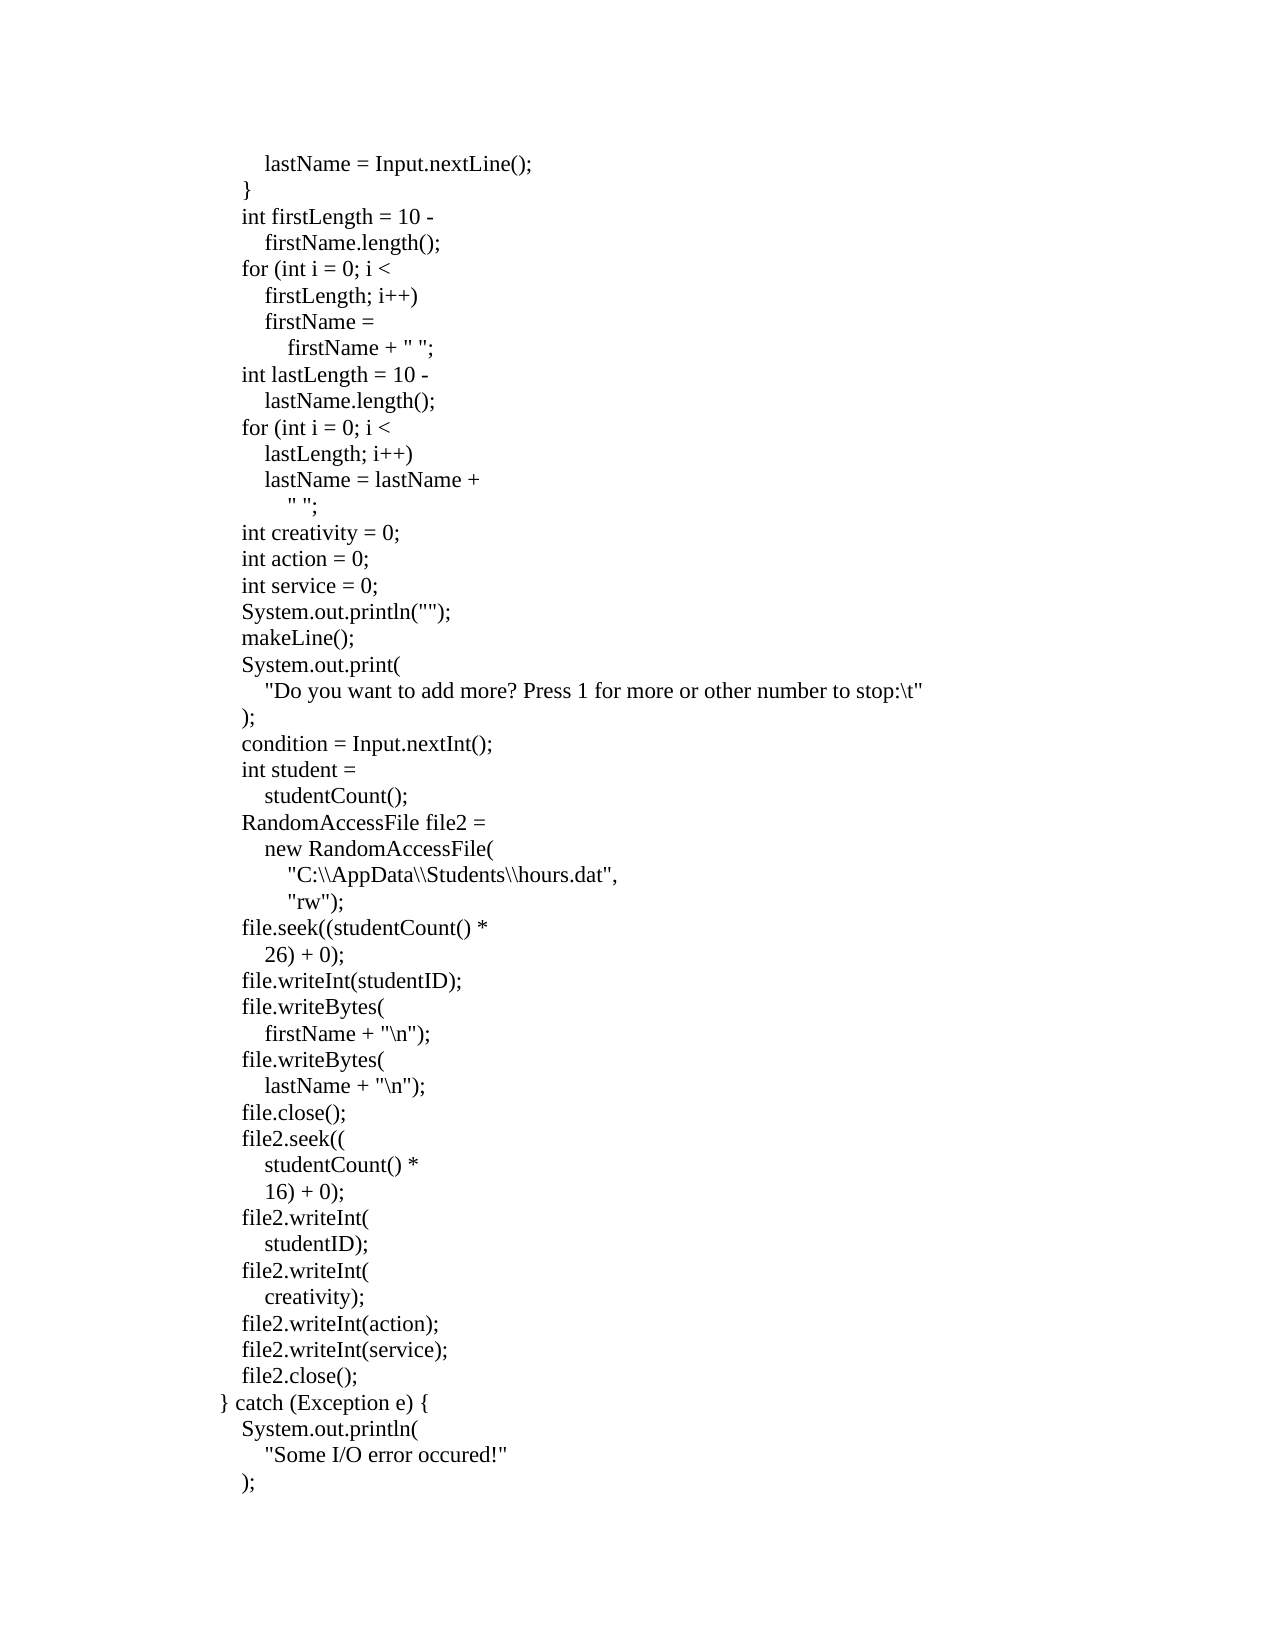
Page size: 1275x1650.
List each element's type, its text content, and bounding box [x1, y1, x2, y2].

text int action = 0; [150, 545, 1125, 572]
text studentID); [150, 1231, 1125, 1257]
text firstLength; i++) [150, 282, 1125, 308]
text int lastLength = 10 - [150, 361, 1125, 387]
text file.close(); [150, 1099, 1125, 1125]
text condition = Input.nextInt(); [150, 730, 1125, 756]
text System.out.print( [150, 651, 1125, 677]
text System.out.println( [150, 1415, 1125, 1441]
text } [150, 176, 1125, 203]
text "Some I/O error occured!" [150, 1441, 1125, 1468]
text new RandomAccessFile( [150, 835, 1125, 862]
text int creativity = 0; [150, 519, 1125, 545]
text lastName.length(); [150, 387, 1125, 413]
text 16) + 0); [150, 1178, 1125, 1204]
text "Do you want to add more? Press 1 for more or other number to stop:\t" [150, 677, 1125, 703]
text studentCount() * [150, 1151, 1125, 1178]
text " "; [150, 493, 1125, 519]
text file2.close(); [150, 1362, 1125, 1389]
text "C:\\AppData\\Students\\hours.dat", [150, 862, 1125, 888]
text firstName + " "; [150, 334, 1125, 361]
text for (int i = 0; i < [150, 413, 1125, 440]
text firstName + "\n"); [150, 1020, 1125, 1046]
text int service = 0; [150, 572, 1125, 598]
text creativity); [150, 1283, 1125, 1309]
text firstName.length(); [150, 229, 1125, 255]
text ); [150, 703, 1125, 730]
text file.writeBytes( [150, 993, 1125, 1020]
text file2.seek(( [150, 1125, 1125, 1151]
text RandomAccessFile file2 = [150, 809, 1125, 835]
text firstName = [150, 308, 1125, 334]
text lastName = Input.nextLine(); [150, 150, 1125, 176]
text lastLength; i++) [150, 440, 1125, 466]
text 26) + 0); [150, 941, 1125, 967]
text for (int i = 0; i < [150, 255, 1125, 282]
text file2.writeInt( [150, 1204, 1125, 1231]
text int student = [150, 756, 1125, 782]
text file2.writeInt( [150, 1257, 1125, 1283]
text file2.writeInt(action); [150, 1309, 1125, 1336]
text file2.writeInt(service); [150, 1336, 1125, 1362]
text lastName = lastName + [150, 466, 1125, 493]
text file.seek((studentCount() * [150, 914, 1125, 941]
text "rw"); [150, 888, 1125, 914]
text file.writeInt(studentID); [150, 967, 1125, 993]
text } catch (Exception e) { [150, 1389, 1125, 1415]
text makeLine(); [150, 624, 1125, 651]
text lastName + "\n"); [150, 1072, 1125, 1099]
text ); [150, 1468, 1125, 1494]
text int firstLength = 10 - [150, 203, 1125, 229]
text System.out.println(""); [150, 598, 1125, 624]
text file.writeBytes( [150, 1046, 1125, 1072]
text studentCount(); [150, 782, 1125, 809]
